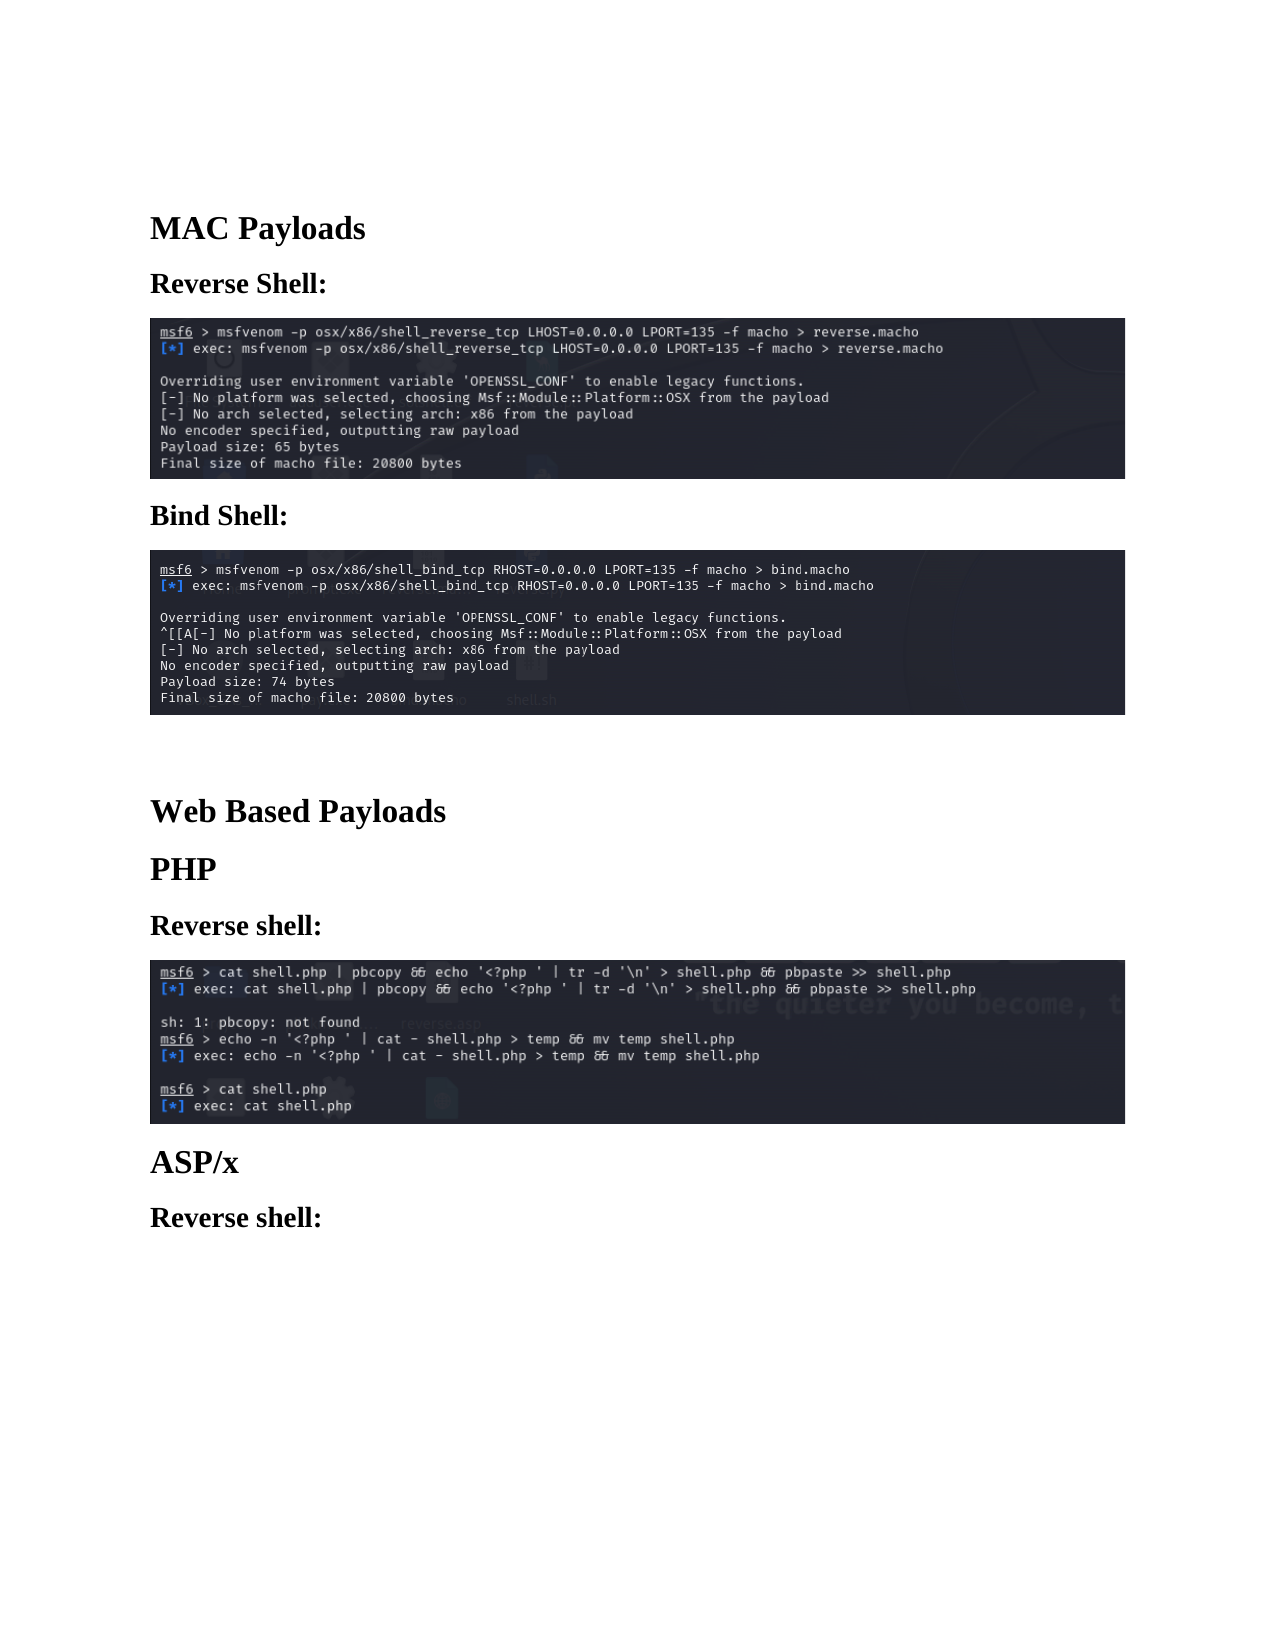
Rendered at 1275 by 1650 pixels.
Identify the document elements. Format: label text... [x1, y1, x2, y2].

text Reverse shell: [150, 908, 1125, 941]
text ASP/x [150, 1143, 1125, 1181]
picture [150, 318, 1125, 479]
picture [150, 960, 1125, 1124]
text Bind Shell: [150, 498, 1125, 531]
picture [150, 550, 1125, 715]
text Reverse Shell: [150, 266, 1125, 299]
text MAC Payloads [150, 208, 1125, 246]
text Reverse shell: [150, 1201, 1125, 1234]
text Web Based Payloads [150, 792, 1125, 830]
text PHP [150, 850, 1125, 888]
